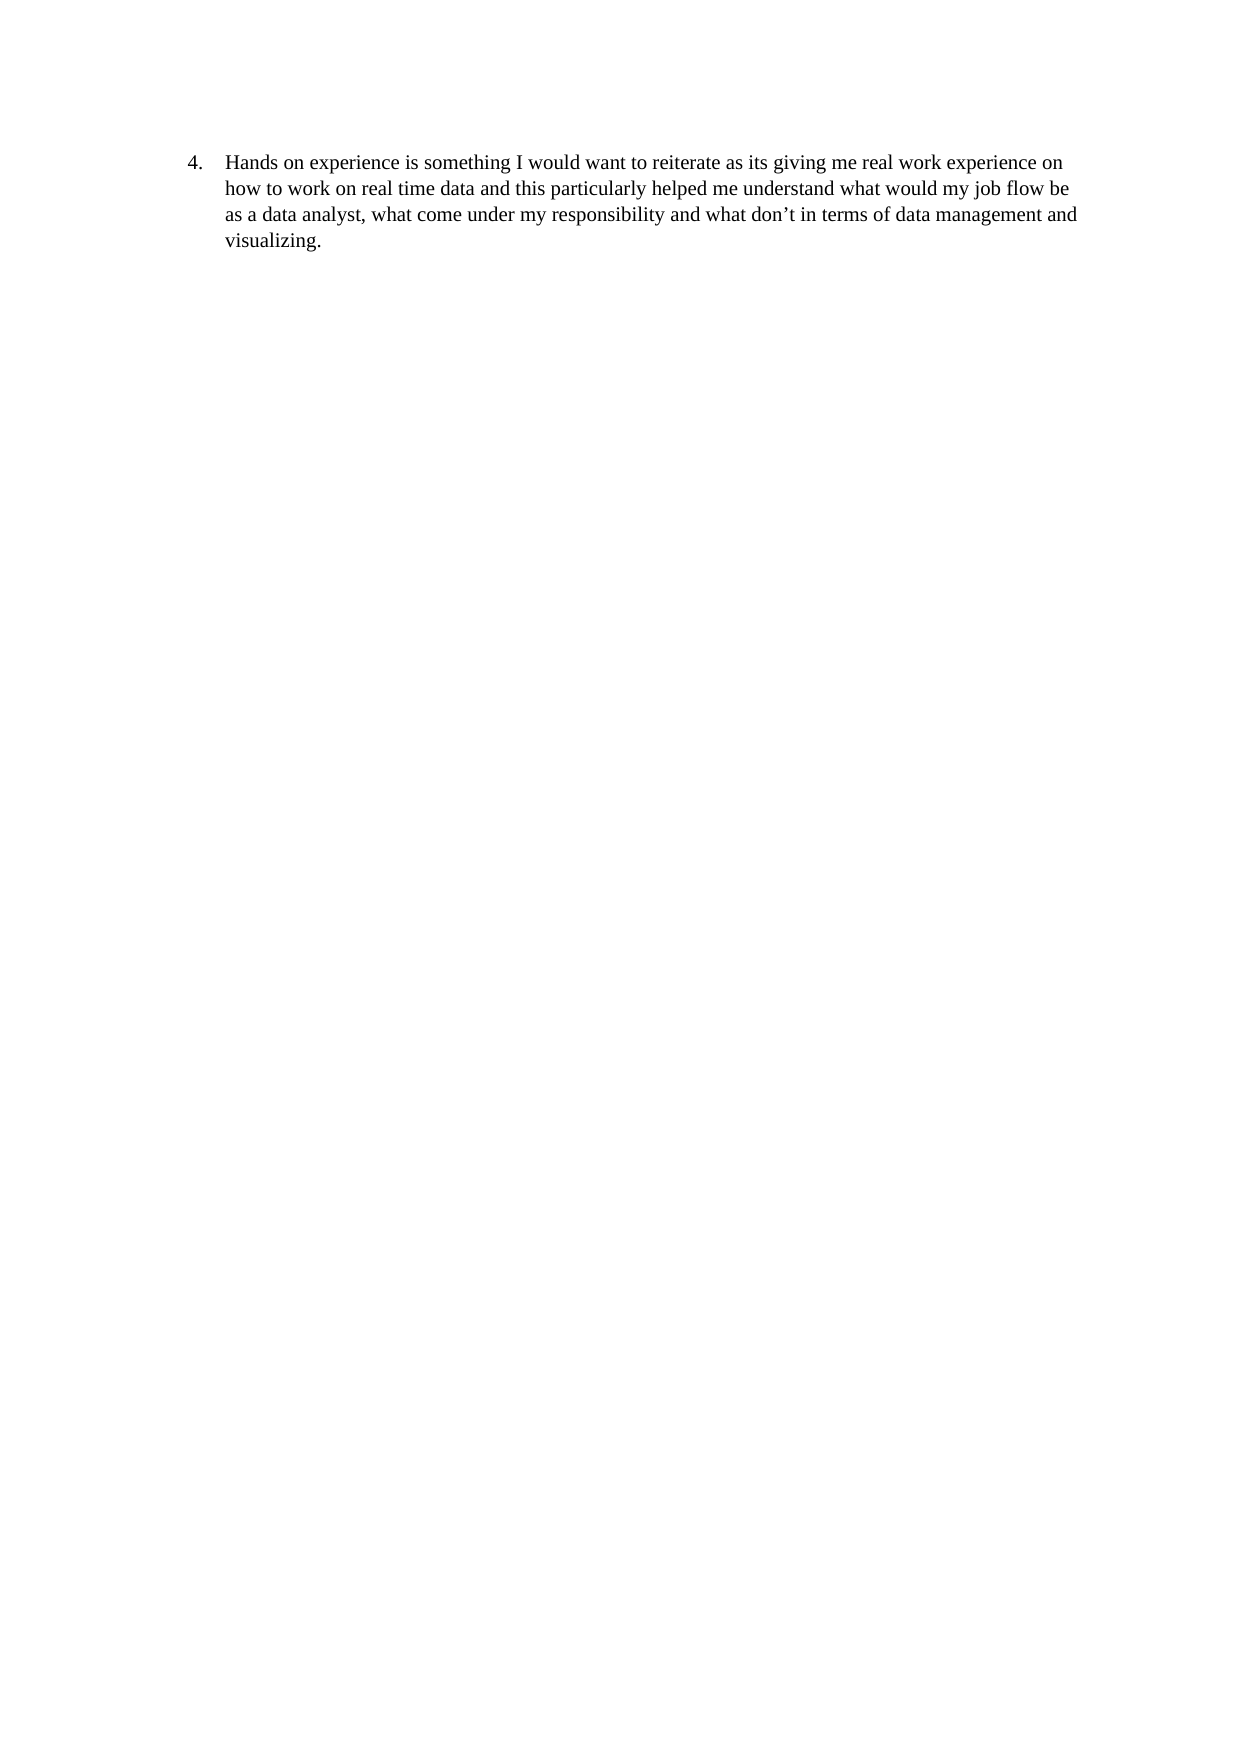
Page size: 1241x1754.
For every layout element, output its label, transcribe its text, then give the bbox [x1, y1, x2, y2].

list Hands on experience is something I would want to reiterate as its giving me real work experience on how to work on real time data and this particularly helped me understand what would my job flow be as a data analyst, what come under my responsibility and what don’t in terms of data management and visualizing. [187, 150, 1090, 252]
